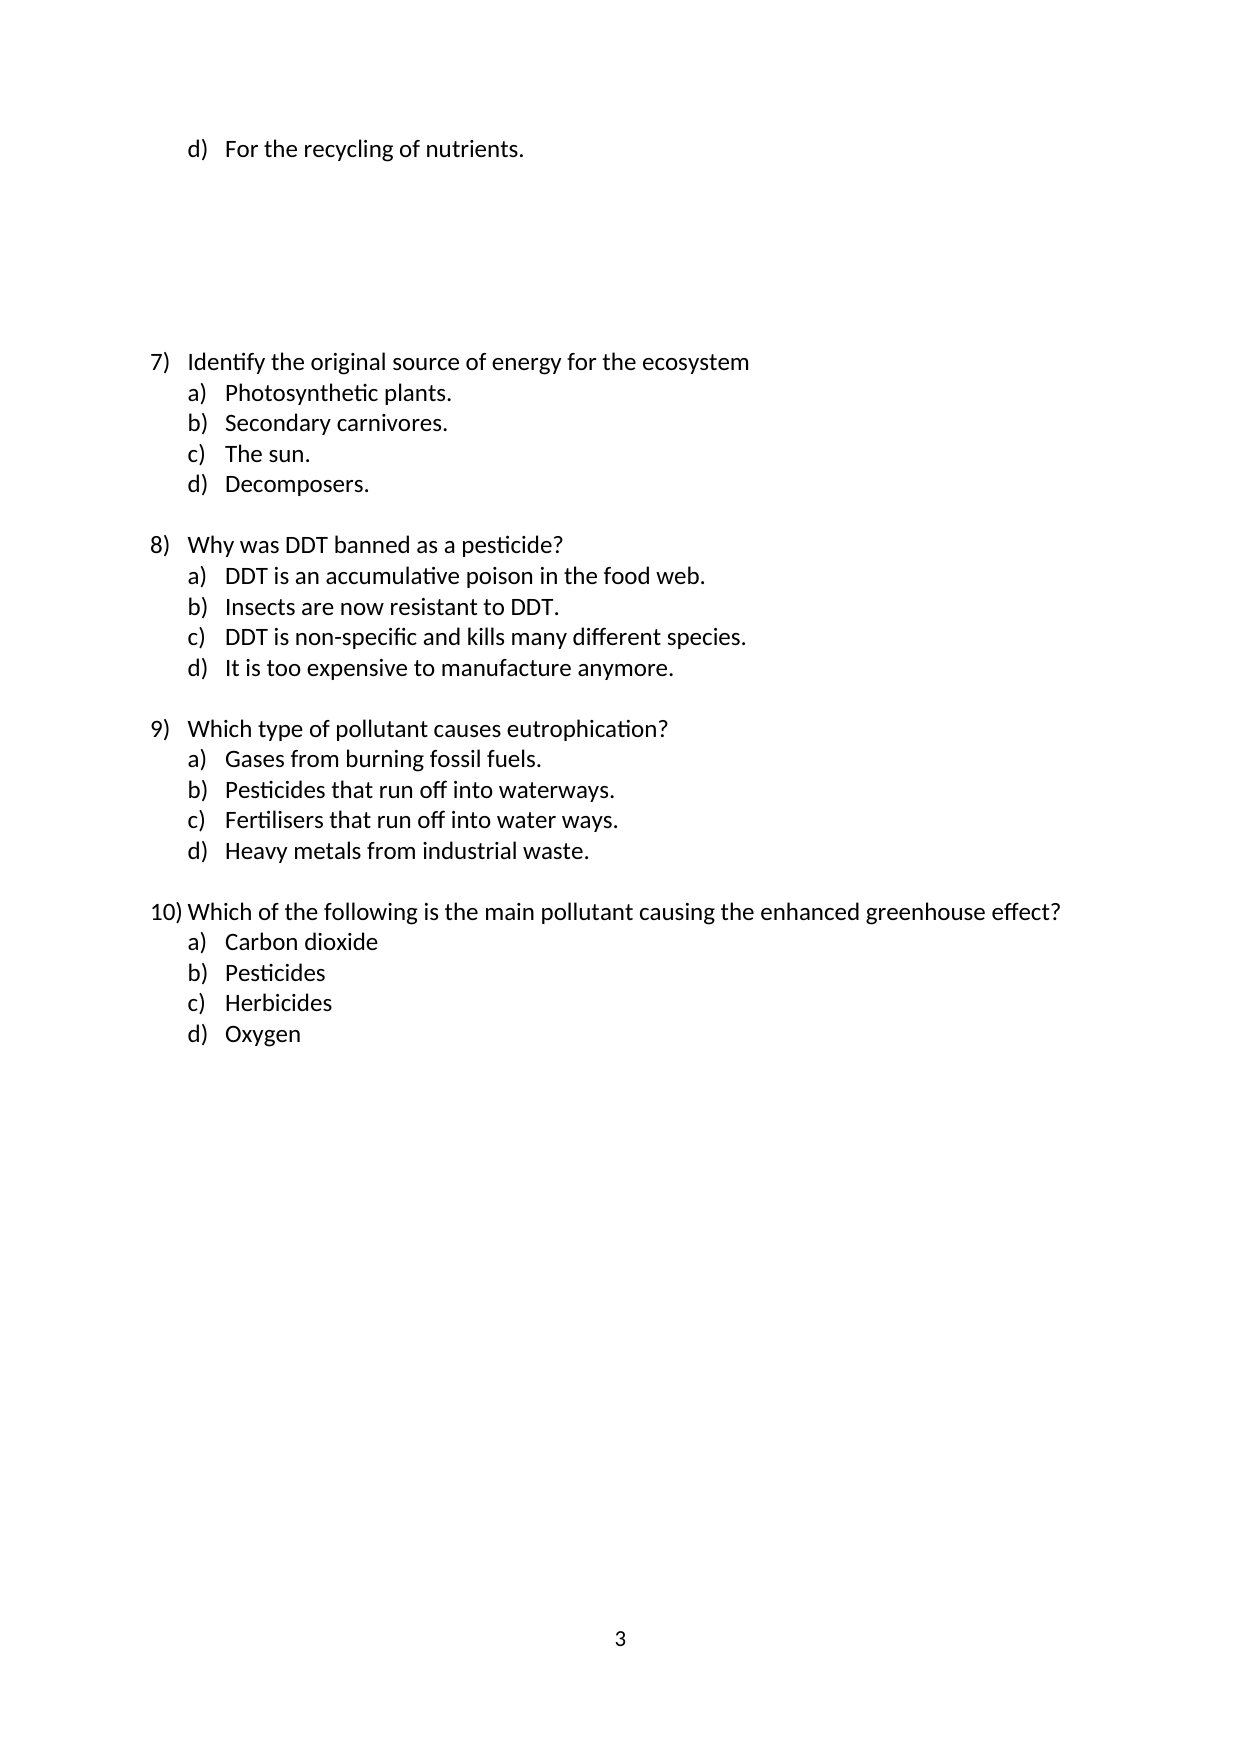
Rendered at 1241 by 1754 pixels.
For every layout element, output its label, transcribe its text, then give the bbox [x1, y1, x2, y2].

list Fertilisers that run off into water ways. [187, 804, 1165, 835]
list Pesticides [187, 957, 1165, 987]
list Gases from burning fossil fuels. [187, 743, 1165, 774]
list It is too expensive to manufacture anymore. [187, 652, 1165, 682]
list Which of the following is the main pollutant causing the enhanced greenhouse effect? [150, 896, 1165, 926]
list DDT is an accumulative poison in the food web. [187, 560, 1165, 591]
list Herbicides [187, 987, 1165, 1018]
list Decomposers. [187, 469, 1165, 499]
list Why was DDT banned as a pesticide? [150, 530, 1165, 560]
list DDT is non-specific and kills many different species. [187, 621, 1165, 652]
list Heavy metals from industrial waste. [187, 835, 1165, 865]
list Insects are now resistant to DDT. [187, 591, 1165, 621]
list The sun. [187, 438, 1165, 469]
list Pesticides that run off into waterways. [187, 774, 1165, 804]
list Identify the original source of energy for the ecosystem [150, 347, 1165, 377]
list Carbon dioxide [187, 926, 1165, 957]
list For the recycling of nutrients. [187, 133, 1165, 163]
list Photosynthetic plants. [187, 377, 1165, 408]
list Secondary carnivores. [187, 408, 1165, 438]
list Which type of pollutant causes eutrophication? [150, 713, 1165, 743]
list Oxygen [187, 1018, 1165, 1048]
